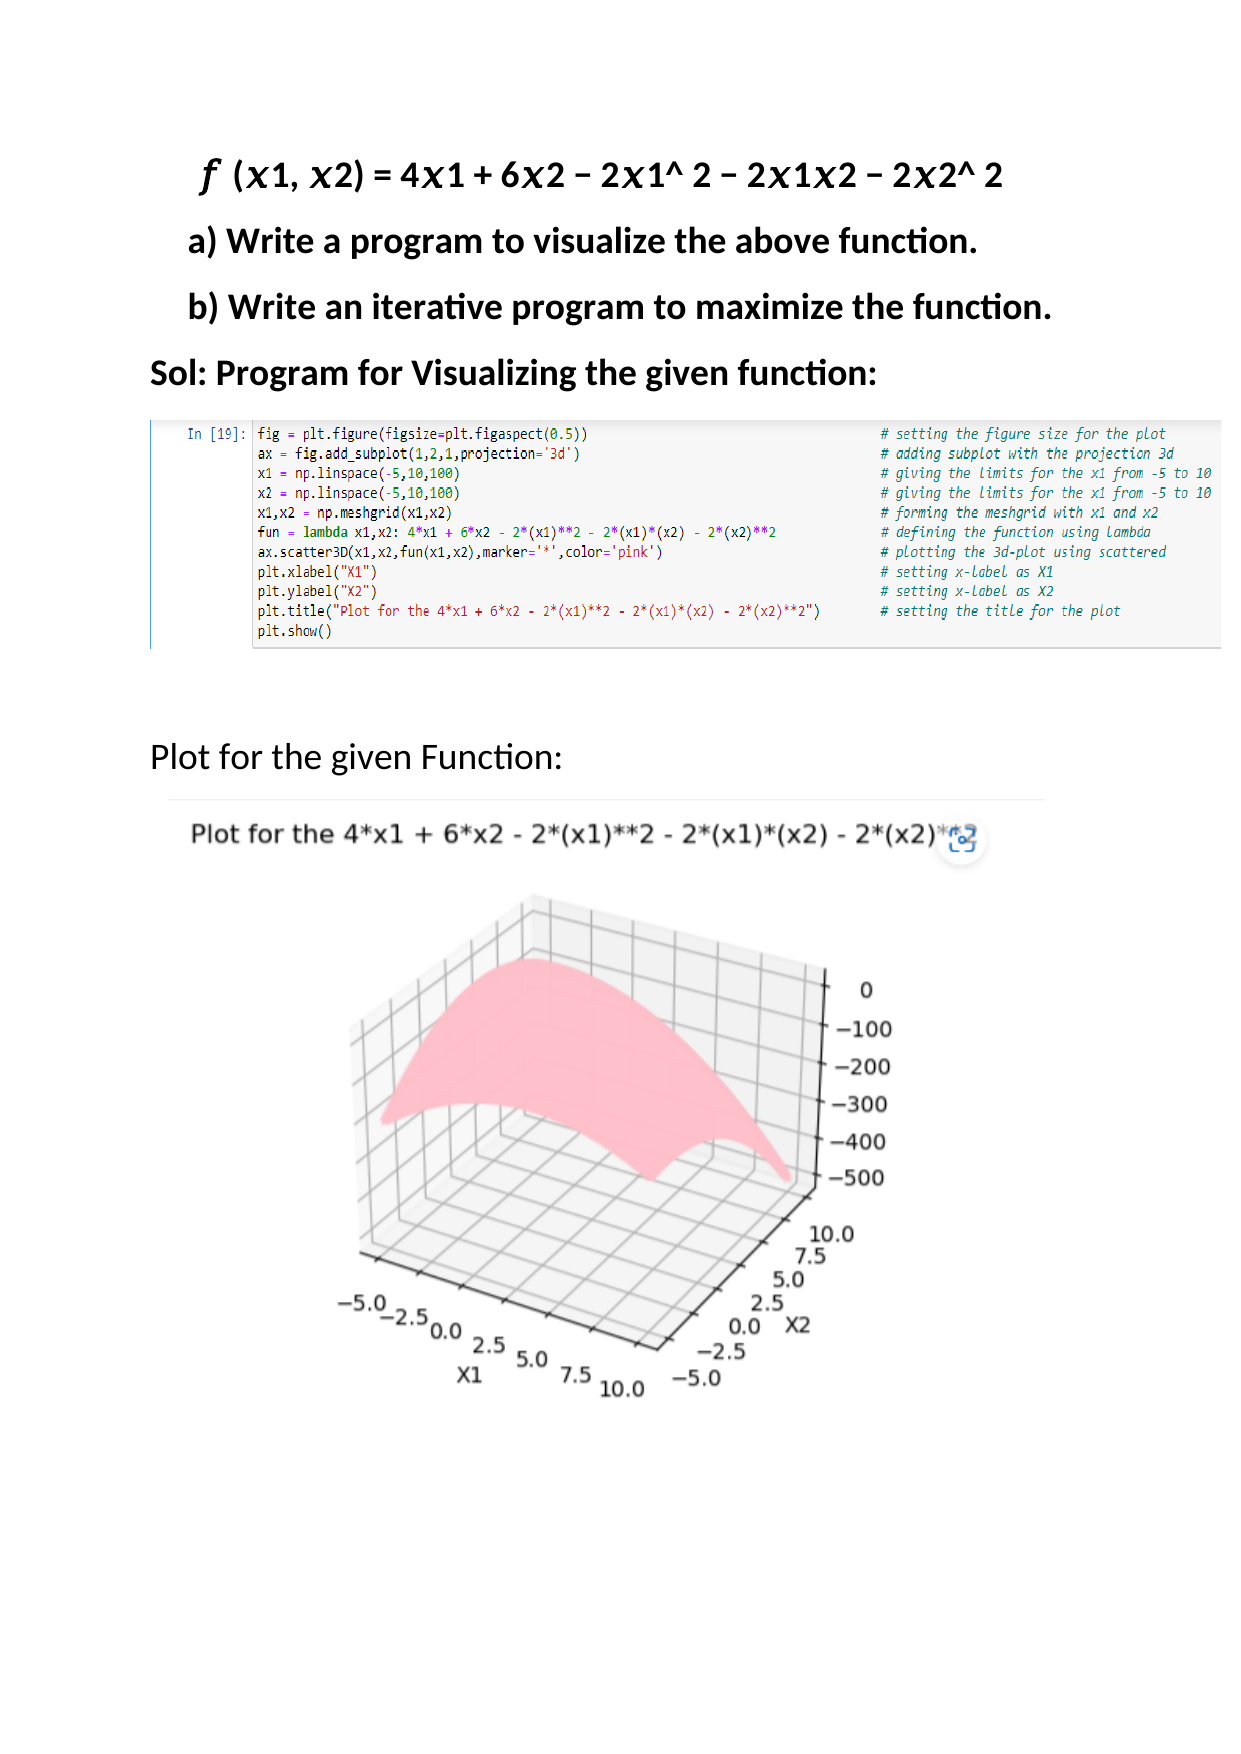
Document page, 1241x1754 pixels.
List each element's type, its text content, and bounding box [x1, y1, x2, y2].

text a) Write a program to visualize the above function. [187, 217, 1090, 263]
text Sol: Program for Visualizing the given function: [150, 349, 1090, 395]
picture [150, 799, 1046, 1423]
text b) Write an iterative program to maximize the function. [187, 283, 1090, 329]
picture [150, 415, 1222, 649]
text 𝑓 (𝑥1, 𝑥2) = 4𝑥1 + 6𝑥2 − 2𝑥1^ 2 − 2𝑥1𝑥2 − 2𝑥2^ 2 [187, 150, 1090, 197]
text Plot for the given Function: [150, 733, 1090, 779]
